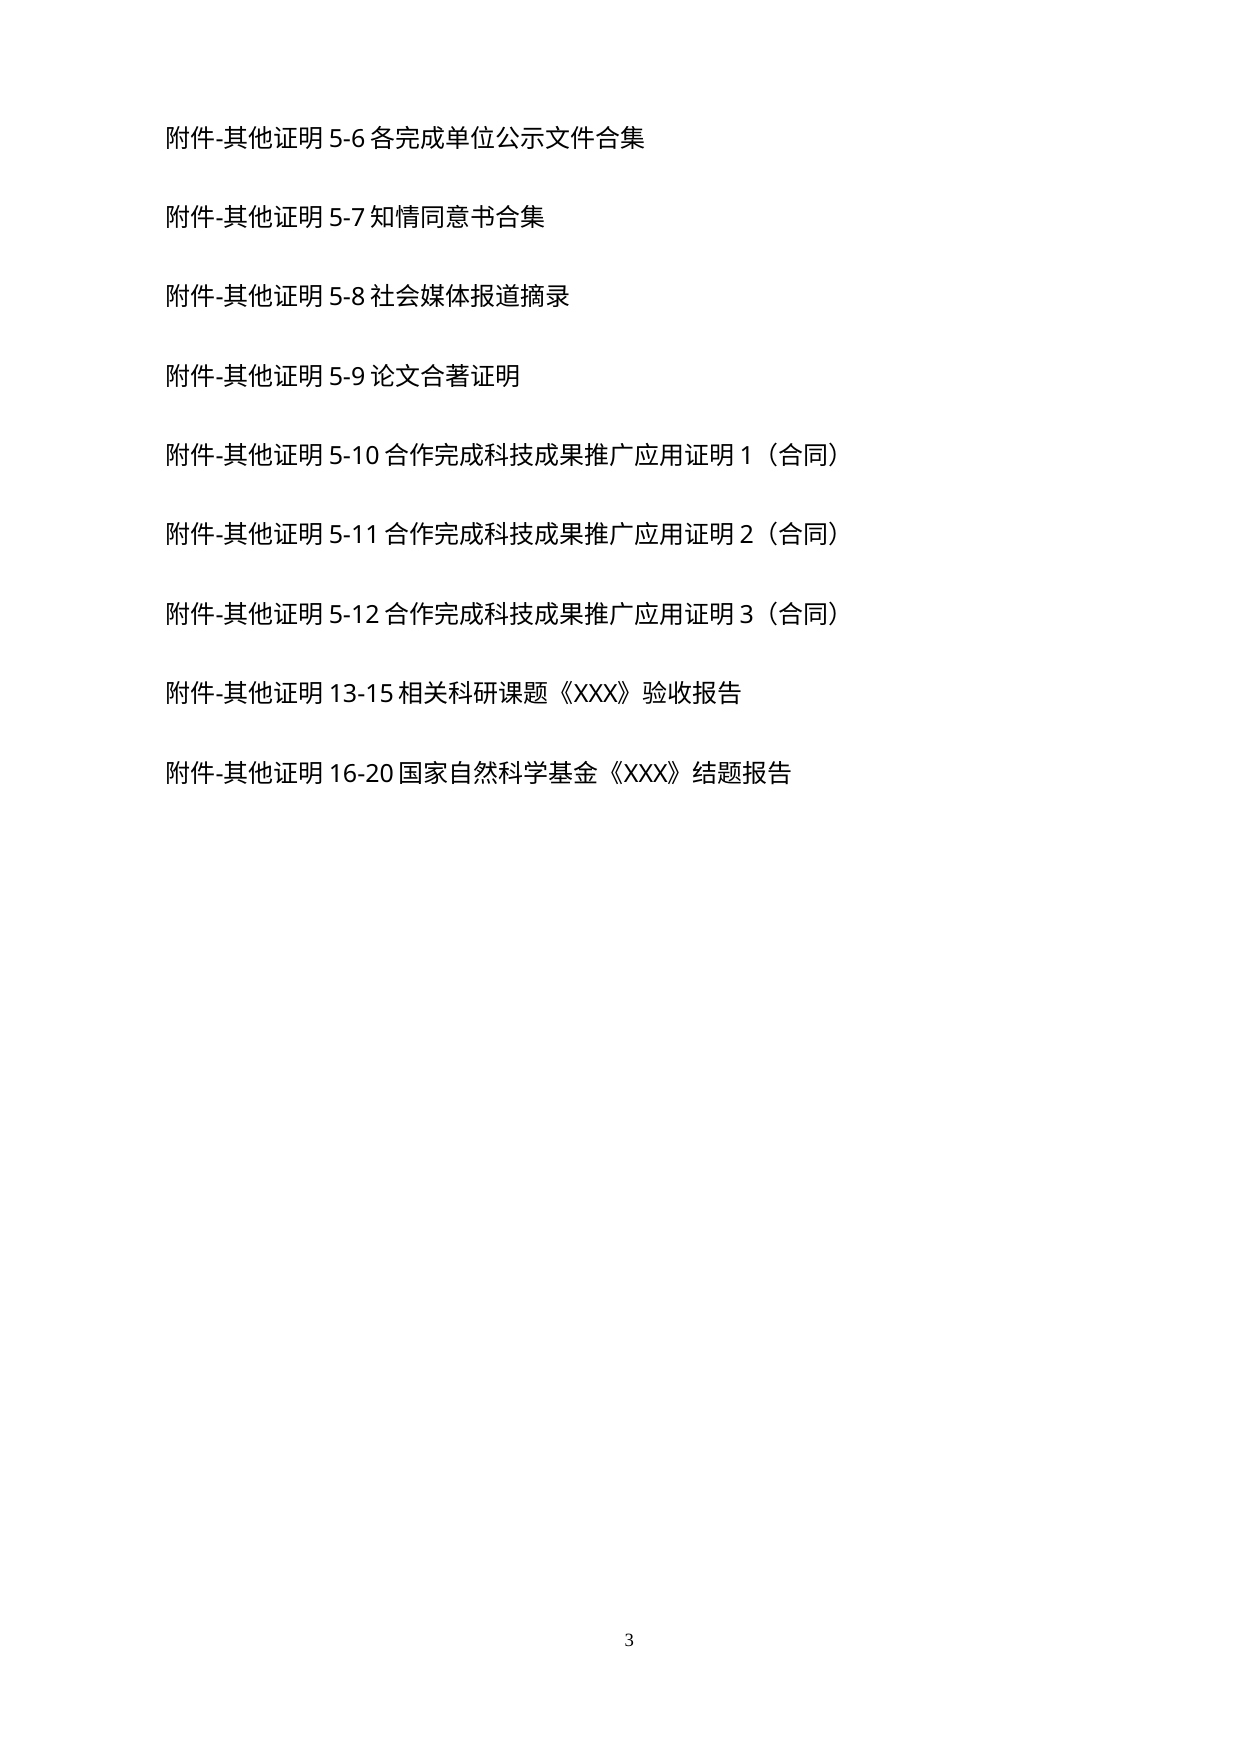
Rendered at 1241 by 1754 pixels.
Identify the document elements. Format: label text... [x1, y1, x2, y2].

list 附件-其他证明5-11合作完成科技成果推广应用证明2（合同） [165, 515, 1095, 551]
list 附件-其他证明5-12合作完成科技成果推广应用证明3（合同） [165, 594, 1095, 631]
list 附件-其他证明13-15相关科研课题《XXX》验收报告 [165, 674, 1095, 710]
list 附件-其他证明5-6各完成单位公示文件合集 [165, 118, 1095, 154]
list 附件-其他证明5-7知情同意书合集 [165, 197, 1095, 234]
list 附件-其他证明5-9论文合著证明 [165, 356, 1095, 392]
list 附件-其他证明5-10合作完成科技成果推广应用证明1（合同） [165, 436, 1095, 472]
list 附件-其他证明5-8社会媒体报道摘录 [165, 277, 1095, 313]
list 附件-其他证明16-20国家自然科学基金《XXX》结题报告 [165, 753, 1095, 789]
